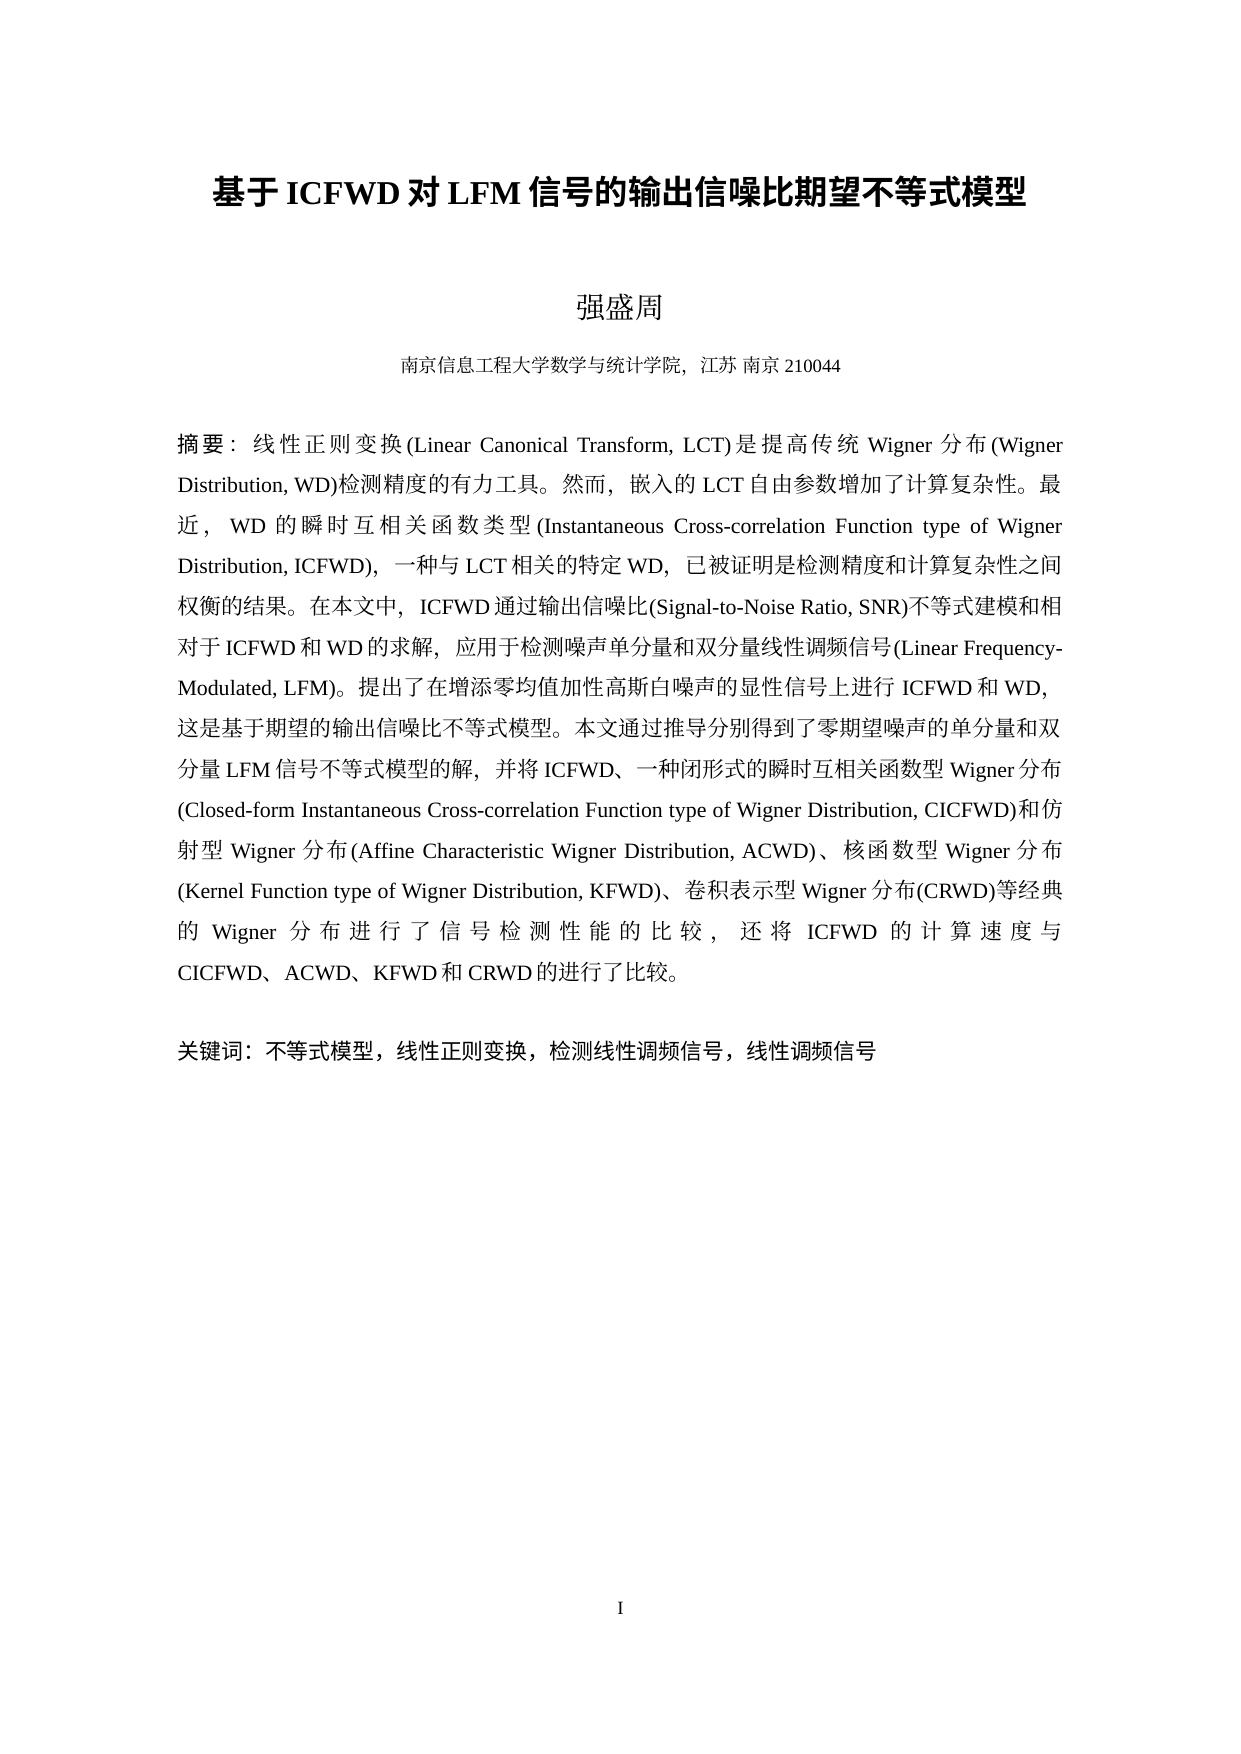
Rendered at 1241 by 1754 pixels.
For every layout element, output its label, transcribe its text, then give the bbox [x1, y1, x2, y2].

text 南京信息工程大学数学与统计学院，江苏 南京 210044 [177, 348, 1063, 381]
text 摘要：线性正则变换(Linear Canonical Transform, LCT)是提高传统Wigner分布(Wigner Distribution, WD)检测精度的有力工具。然而，嵌入的LCT自由参数增加了计算复杂性。最近，WD的瞬时互相关函数类型(Instantaneous Cross-correlation Function type of Wigner Distribution, ICFWD)，一种与LCT相关的特定WD，已被证明是检测精度和计算复杂性之间权衡的结果。在本文中，ICFWD通过输出信噪比(Signal-to-Noise Ratio, SNR)不等式建模和相对于ICFWD和WD的求解，应用于检测噪声单分量和双分量线性调频信号(Linear Frequency-Modulated, LFM)。提出了在增添零均值加性高斯白噪声的显性信号上进行ICFWD和WD，这是基于期望的输出信噪比不等式模型。本文通过推导分别得到了零期望噪声的单分量和双分量LFM信号不等式模型的解，并将ICFWD、一种闭形式的瞬时互相关函数型Wigner分布(Closed-form Instantaneous Cross-correlation Function type of Wigner Distribution, CICFWD)和仿射型Wigner分布(Affine Characteristic Wigner Distribution, ACWD)、核函数型Wigner分布(Kernel Function type of Wigner Distribution, KFWD)、卷积表示型Wigner分布(CRWD)等经典的Wigner分布进行了信号检测性能的比较，还将ICFWD的计算速度与CICFWD、ACWD、KFWD和CRWD的进行了比较。 [177, 426, 1063, 987]
title 基于ICFWD对LFM信号的输出信噪比期望不等式模型 [177, 157, 1063, 222]
text 关键词：不等式模型，线性正则变换，检测线性调频信号，线性调频信号 [177, 1033, 1063, 1066]
text 强盛周 [177, 273, 1063, 338]
